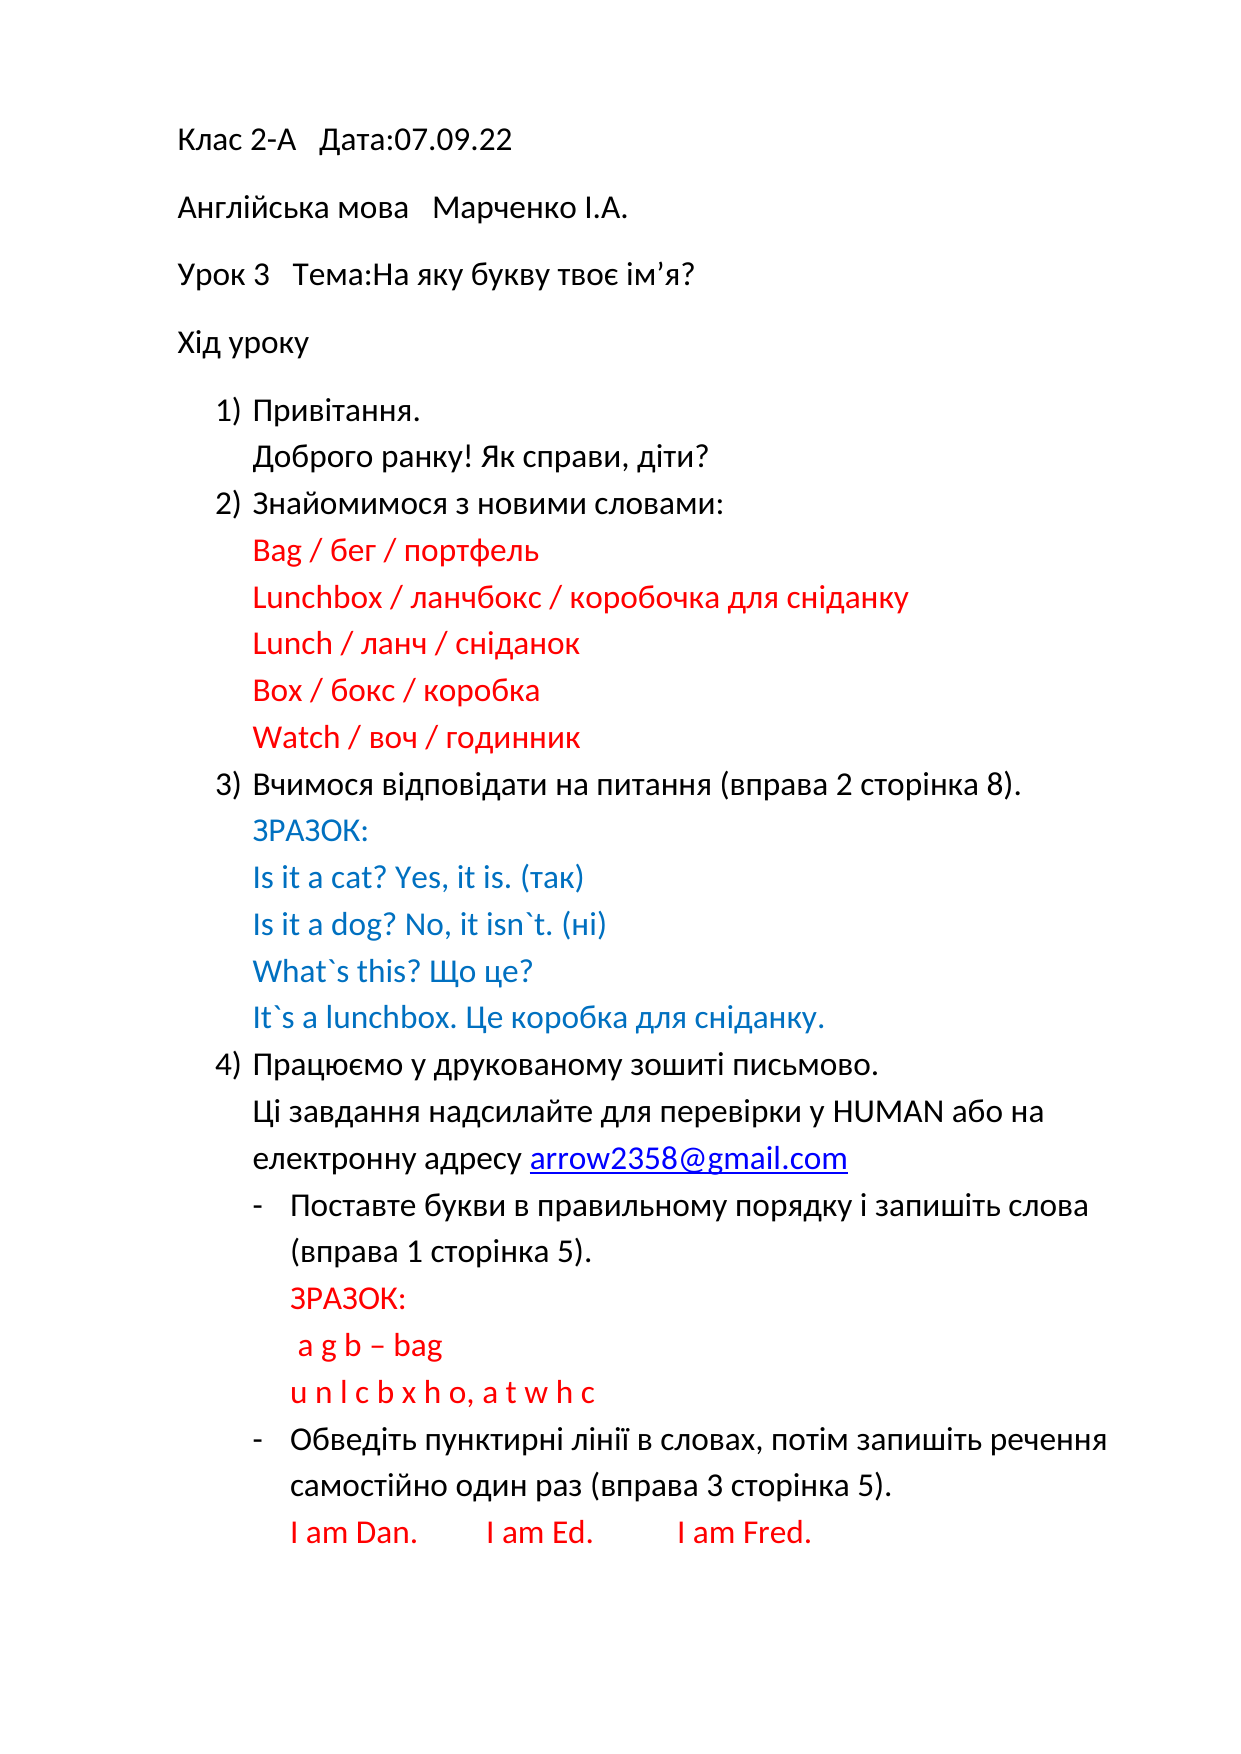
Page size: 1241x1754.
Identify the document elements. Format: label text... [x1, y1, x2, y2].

text Клас 2-А Дата:07.09.22 [177, 118, 1152, 159]
list Поставте букви в правильному порядку і запишіть слова (вправа 1 сторінка 5). [252, 1184, 1152, 1271]
list Is it a cat? Yes, it is. (так) [252, 856, 1152, 897]
list ЗРАЗОК: [290, 1277, 1152, 1318]
list Обведіть пунктирні лінії в словах, потім запишіть речення самостійно один раз (вправа 3 сторінка 5). [252, 1417, 1152, 1505]
list a g b – bag [290, 1324, 1152, 1365]
text Хід уроку [177, 321, 1152, 362]
list What`s this? Що це? [252, 950, 1152, 991]
list Watch / воч / годинник [252, 716, 1152, 757]
text Англійська мова Марченко І.А. [177, 186, 1152, 226]
list Привітання. [215, 388, 1152, 429]
list Is it a dog? No, it isn`t. (ні) [252, 903, 1152, 944]
list ЗРАЗОК: [252, 809, 1152, 850]
text Урок 3 Тема:На яку букву твоє ім’я? [177, 253, 1152, 294]
list Lunch / ланч / сніданок [252, 622, 1152, 663]
list Ці завдання надсилайте для перевірки у HUMAN або на електронну адресу arrow2358@gmail.com [252, 1090, 1152, 1178]
list Працюємо у друкованому зошиті письмово. [215, 1043, 1152, 1084]
list I am Dan. I am Ed. I am Fred. [290, 1511, 1152, 1552]
list u n l c b x h o, a t w h c [290, 1371, 1152, 1411]
list Bag / бег / портфель [252, 529, 1152, 569]
list Вчимося відповідати на питання (вправа 2 сторінка 8). [215, 763, 1152, 803]
list Box / бокс / коробка [252, 669, 1152, 710]
list Знайомимося з новими словами: [215, 482, 1152, 523]
list It`s a lunchbox. Це коробка для сніданку. [252, 997, 1152, 1037]
list Lunchbox / ланчбокс / коробочка для сніданку [252, 576, 1152, 616]
list Доброго ранку! Як справи, діти? [252, 435, 1152, 476]
